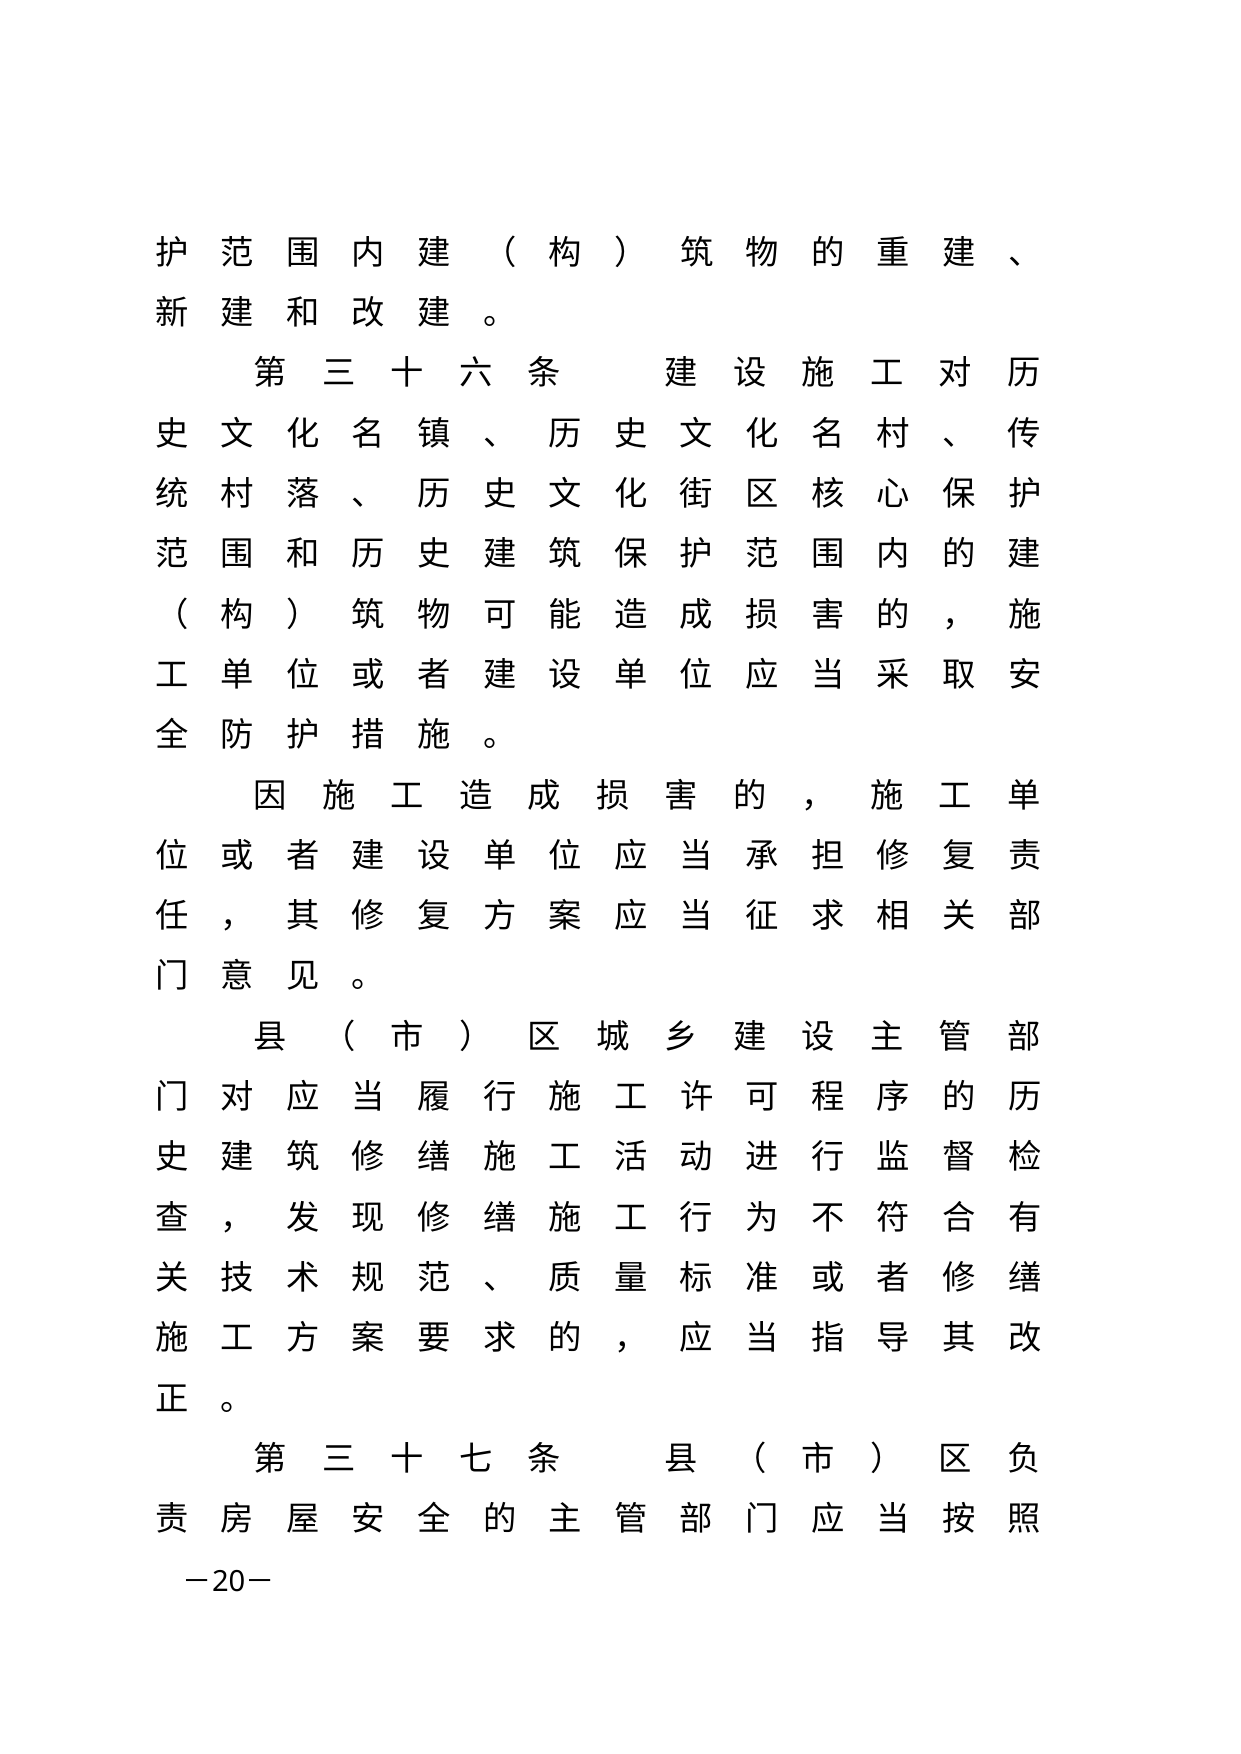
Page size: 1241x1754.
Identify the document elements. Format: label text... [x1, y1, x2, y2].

text 县（市）区城乡建设主管部门对应当履行施工许可程序的历史建筑修缮施工活动进行监督检查，发现修缮施工行为不符合有关技术规范、质量标准或者修缮施工方案要求的，应当指导其改正。 [155, 1003, 1073, 1426]
text 第三十七条 县（市）区负责房屋安全的主管部门应当按照职责对历史文化名镇、历史文化名村、传统村落、历史文化街区核心保护范围和历史建筑保护范围内的建（构）筑物安全进行监管，在房屋安全普查工作中对不可移动文物、历史建筑的安全状况予以标识并动态更新相关信息。 [155, 1426, 1073, 1546]
text 因施工造成损害的，施工单位或者建设单位应当承担修复责任，其修复方案应当征求相关部门意见。 [155, 762, 1073, 1003]
text 第三十六条 建设施工对历史文化名镇、历史文化名村、传统村落、历史文化街区核心保护范围和历史建筑保护范围内的建（构）筑物可能造成损害的，施工单位或者建设单位应当采取安全防护措施。 [155, 340, 1073, 762]
text 建设单位应当将迁移、拆除的历史建筑构件、部件进行编号、整理、妥善保存。迁移历史建筑的原构件、部件用于迁移历史建筑的组装、还原；拆除历史建筑的构件、部件整理清点后交由所在地县（市）区人民政府保管，用于历史文化街区和历史建筑保护范围内建（构）筑物的重建、新建和改建。 [155, 219, 1073, 340]
